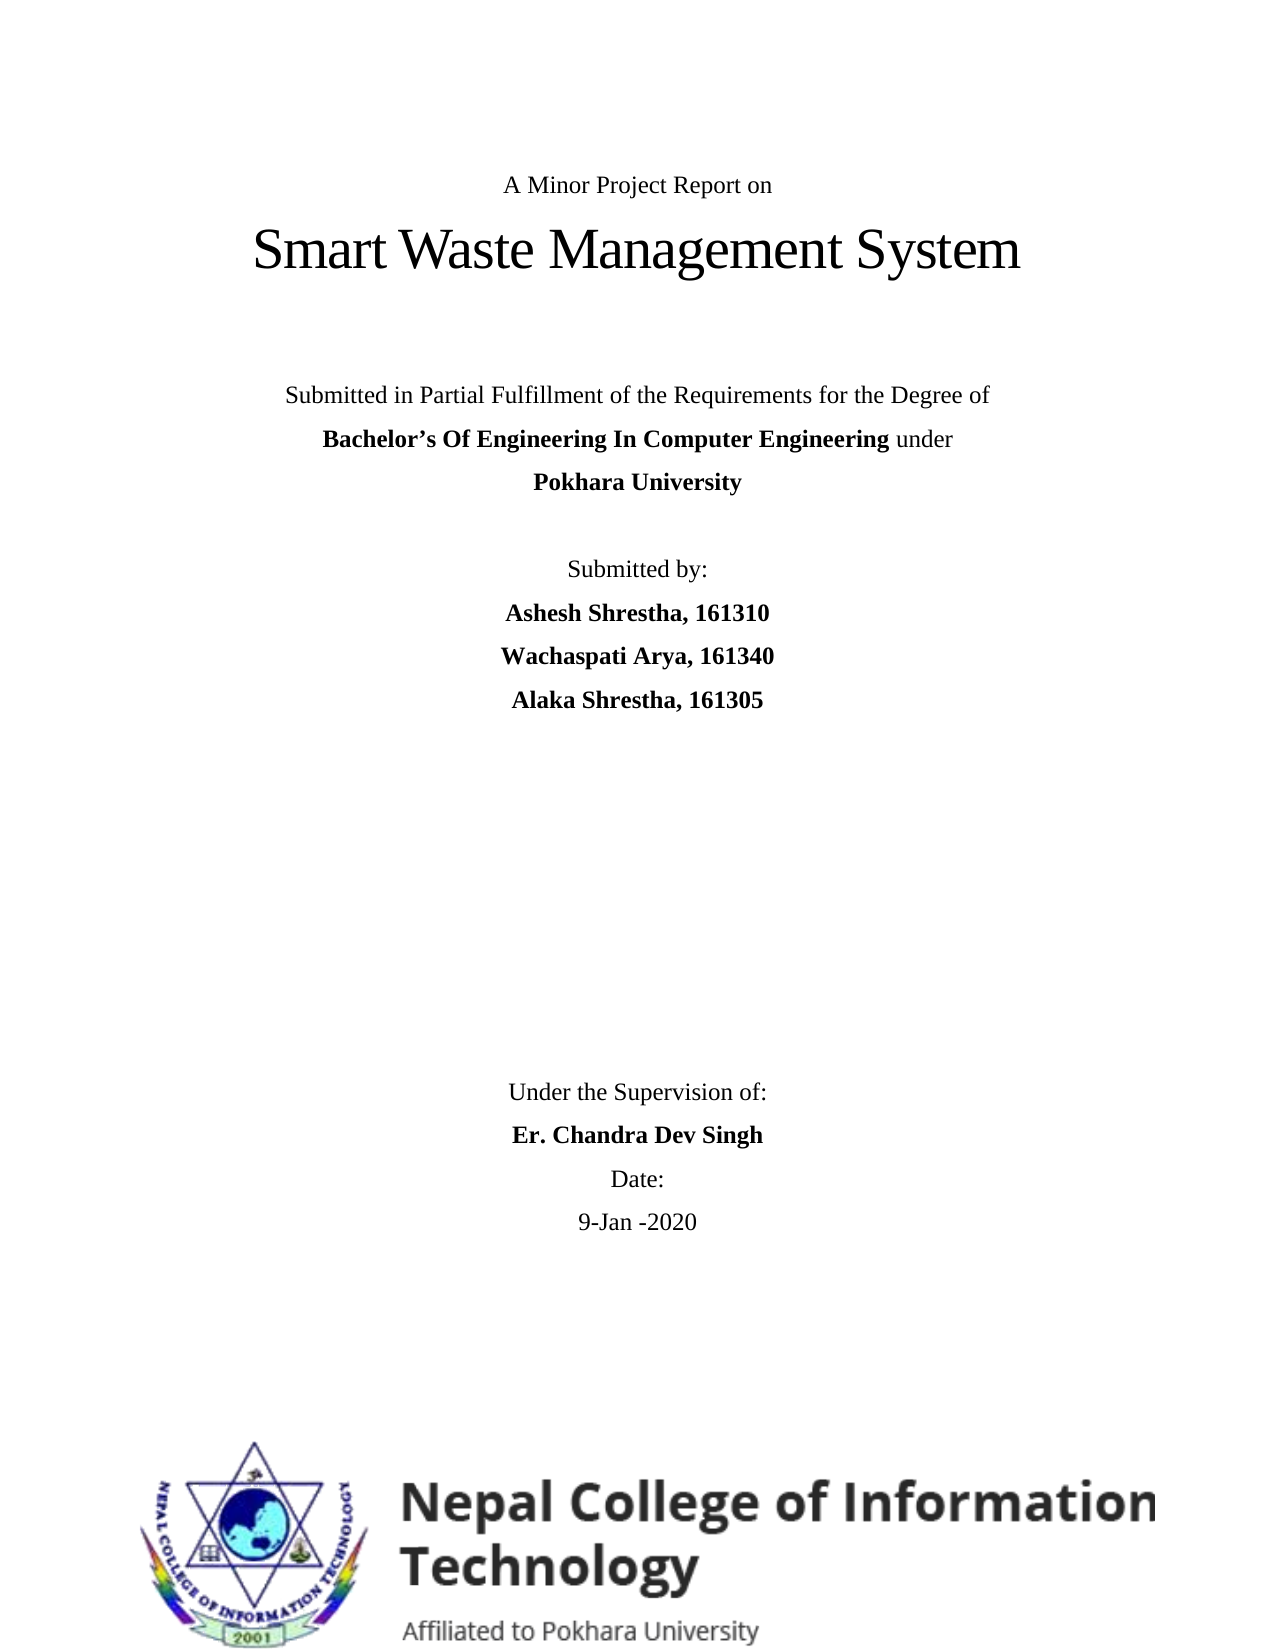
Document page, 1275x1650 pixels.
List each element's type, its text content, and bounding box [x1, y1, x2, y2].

text Wachaspati Arya, 161340 [150, 641, 1125, 670]
text Submitted in Partial Fulfillment of the Requirements for the Degree of [150, 380, 1125, 409]
text Date: [150, 1164, 1125, 1193]
text Alaka Shrestha, 161305 [150, 685, 1125, 714]
picture [136, 1441, 1155, 1647]
text Ashesh Shrestha, 161310 [150, 598, 1125, 627]
text Submitted by: [150, 554, 1125, 583]
text A Minor Project Report on [150, 170, 1125, 199]
title Smart Waste Management System [150, 213, 1125, 281]
text Pokhara University [150, 467, 1125, 496]
text Bachelor’s Of Engineering In Computer Engineering under [150, 424, 1125, 452]
text Under the Supervision of: [150, 1077, 1125, 1106]
text Er. Chandra Dev Singh [150, 1120, 1125, 1149]
text 9-Jan -2020 [150, 1207, 1125, 1236]
